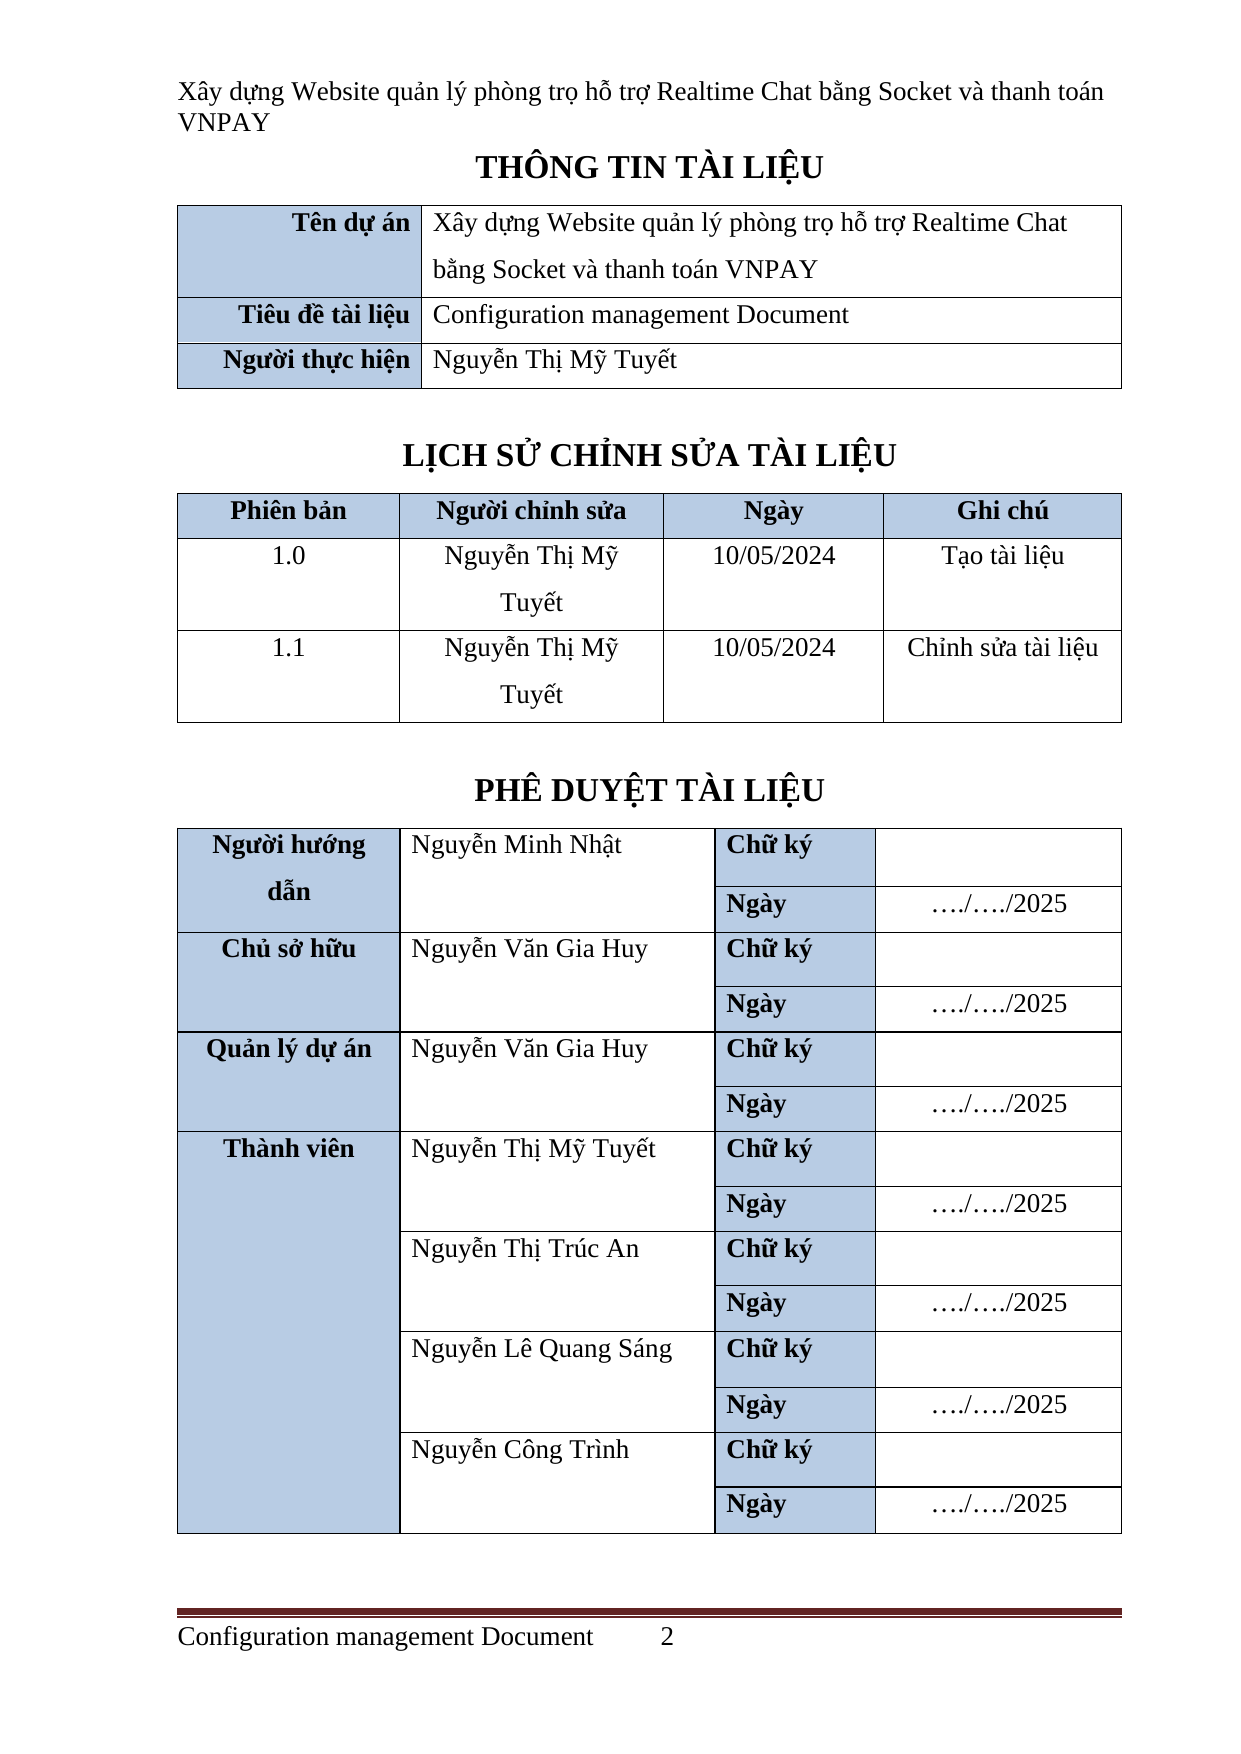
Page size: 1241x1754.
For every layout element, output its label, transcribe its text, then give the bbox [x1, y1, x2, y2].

table_header Phiên bản [178, 494, 399, 538]
table_cell Configuration management Document [422, 298, 1121, 342]
table_header Ngày [664, 494, 883, 538]
table_cell …./…./2025 [876, 1488, 1121, 1533]
table_cell Nguyễn Thị Mỹ Tuyết [401, 1132, 714, 1231]
table_cell Chỉnh sửa tài liệu [884, 631, 1121, 722]
table_cell 1.1 [178, 631, 399, 722]
table_cell Ngày [716, 1488, 875, 1533]
table_cell Quản lý dự án [178, 1033, 399, 1131]
table_cell Nguyễn Văn Gia Huy [401, 933, 714, 1031]
table_cell Ngày [716, 1286, 875, 1331]
table_header Người hướng dẫn [178, 829, 399, 932]
table_header Xây dựng Website quản lý phòng trọ hỗ trợ Realtime Chat bằng Socket và thanh toán VNPAY [422, 206, 1121, 297]
table_cell Thành viên [178, 1132, 399, 1533]
table_cell [876, 1132, 1121, 1186]
table_cell …./…./2025 [876, 987, 1121, 1031]
table_cell …./…./2025 [876, 1087, 1121, 1131]
text PHÊ DUYỆT TÀI LIỆU [177, 770, 1122, 808]
table_cell …./…./2025 [876, 1388, 1121, 1432]
table_cell Nguyễn Lê Quang Sáng [401, 1332, 714, 1432]
table_cell Chữ ký [716, 1232, 875, 1285]
table_cell Ngày [716, 1187, 875, 1231]
table_cell Ngày [716, 1087, 875, 1131]
table_cell Chữ ký [716, 1332, 875, 1387]
table_cell Người thực hiện [178, 344, 421, 388]
table_cell Nguyễn Văn Gia Huy [401, 1033, 714, 1131]
table_cell Chữ ký [716, 1433, 875, 1486]
table_cell [876, 1332, 1121, 1387]
table_header Tên dự án [178, 206, 421, 297]
table_cell Nguyễn Thị Trúc An [401, 1232, 714, 1331]
table_cell Tiêu đề tài liệu [178, 298, 421, 342]
table_header [876, 829, 1121, 886]
table_cell …./…./2025 [876, 1187, 1121, 1231]
table_cell Ngày [716, 1388, 875, 1432]
table_cell Tạo tài liệu [884, 539, 1121, 630]
table_cell Nguyễn Thị Mỹ Tuyết [422, 344, 1121, 388]
table_cell Ngày [716, 887, 875, 932]
text THÔNG TIN TÀI LIỆU [177, 148, 1122, 186]
table_header Người chỉnh sửa [400, 494, 663, 538]
table_header Chữ ký [716, 829, 875, 886]
table_header Ghi chú [884, 494, 1121, 538]
table_cell Chữ ký [716, 933, 875, 986]
table_cell [876, 933, 1121, 986]
text LỊCH SỬ CHỈNH SỬA TÀI LIỆU [177, 436, 1122, 474]
table_cell Chữ ký [716, 1132, 875, 1186]
table_cell Nguyễn Thị Mỹ Tuyết [400, 631, 663, 722]
table_cell Nguyễn Thị Mỹ Tuyết [400, 539, 663, 630]
table_header Nguyễn Minh Nhật [401, 829, 714, 932]
table_cell Ngày [716, 987, 875, 1031]
table_cell Nguyễn Công Trình [401, 1433, 714, 1533]
table_cell 10/05/2024 [664, 631, 883, 722]
table_cell …./…./2025 [876, 887, 1121, 932]
table_cell Chủ sở hữu [178, 933, 399, 1031]
table_cell 10/05/2024 [664, 539, 883, 630]
table_cell …./…./2025 [876, 1286, 1121, 1331]
table_cell [876, 1232, 1121, 1285]
table_cell 1.0 [178, 539, 399, 630]
table_cell [876, 1433, 1121, 1486]
table_cell Chữ ký [716, 1033, 875, 1086]
table_cell [876, 1033, 1121, 1086]
